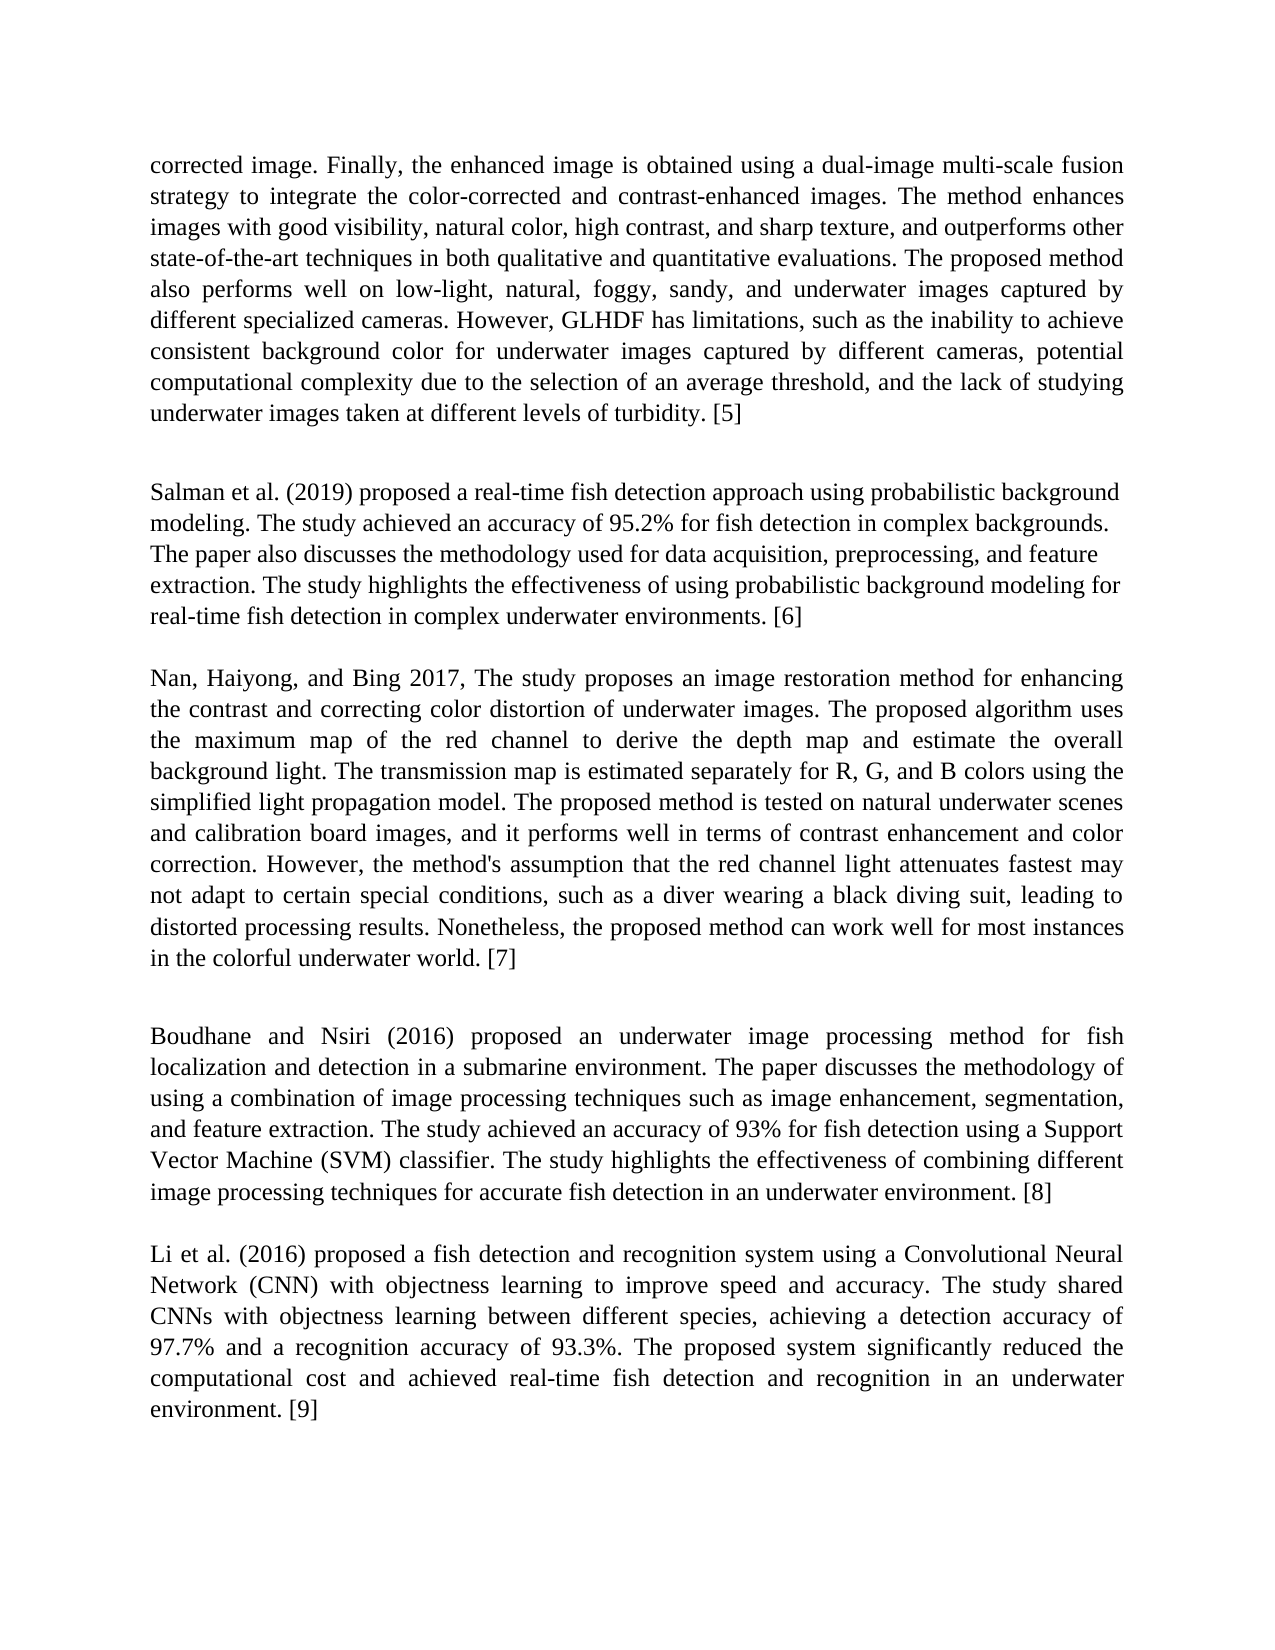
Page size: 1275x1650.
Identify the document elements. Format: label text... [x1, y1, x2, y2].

text Nan, Haiyong, and Bing 2017, The study proposes an image restoration method for enhancing the contrast and correcting color distortion of underwater images. The proposed algorithm uses the maximum map of the red channel to derive the depth map and estimate the overall background light. The transmission map is estimated separately for R, G, and B colors using the simplified light propagation model. The proposed method is tested on natural underwater scenes and calibration board images, and it performs well in terms of contrast enhancement and color correction. However, the method's assumption that the red channel light attenuates fastest may not adapt to certain special conditions, such as a diver wearing a black diving suit, leading to distorted processing results. Nonetheless, the proposed method can work well for most instances in the colorful underwater world. [7] [150, 663, 1125, 971]
text Boudhane and Nsiri (2016) proposed an underwater image processing method for fish localization and detection in a submarine environment. The paper discusses the methodology of using a combination of image processing techniques such as image enhancement, segmentation, and feature extraction. The study achieved an accuracy of 93% for fish detection using a Support Vector Machine (SVM) classifier. The study highlights the effectiveness of combining different image processing techniques for accurate fish detection in an underwater environment. [8] [150, 1021, 1125, 1205]
text Salman et al. (2019) proposed a real-time fish detection approach using probabilistic background modeling. The study achieved an accuracy of 95.2% for fish detection in complex backgrounds. The paper also discusses the methodology used for data acquisition, preprocessing, and feature extraction. The study highlights the effectiveness of using probabilistic background modeling for real-time fish detection in complex underwater environments. [6] [150, 477, 1125, 630]
text Li et al. (2016) proposed a fish detection and recognition system using a Convolutional Neural Network (CNN) with objectness learning to improve speed and accuracy. The study shared CNNs with objectness learning between different species, achieving a detection accuracy of 97.7% and a recognition accuracy of 93.3%. The proposed system significantly reduced the computational cost and achieved real-time fish detection and recognition in an underwater environment. [9] [150, 1239, 1125, 1423]
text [150, 150, 1125, 427]
